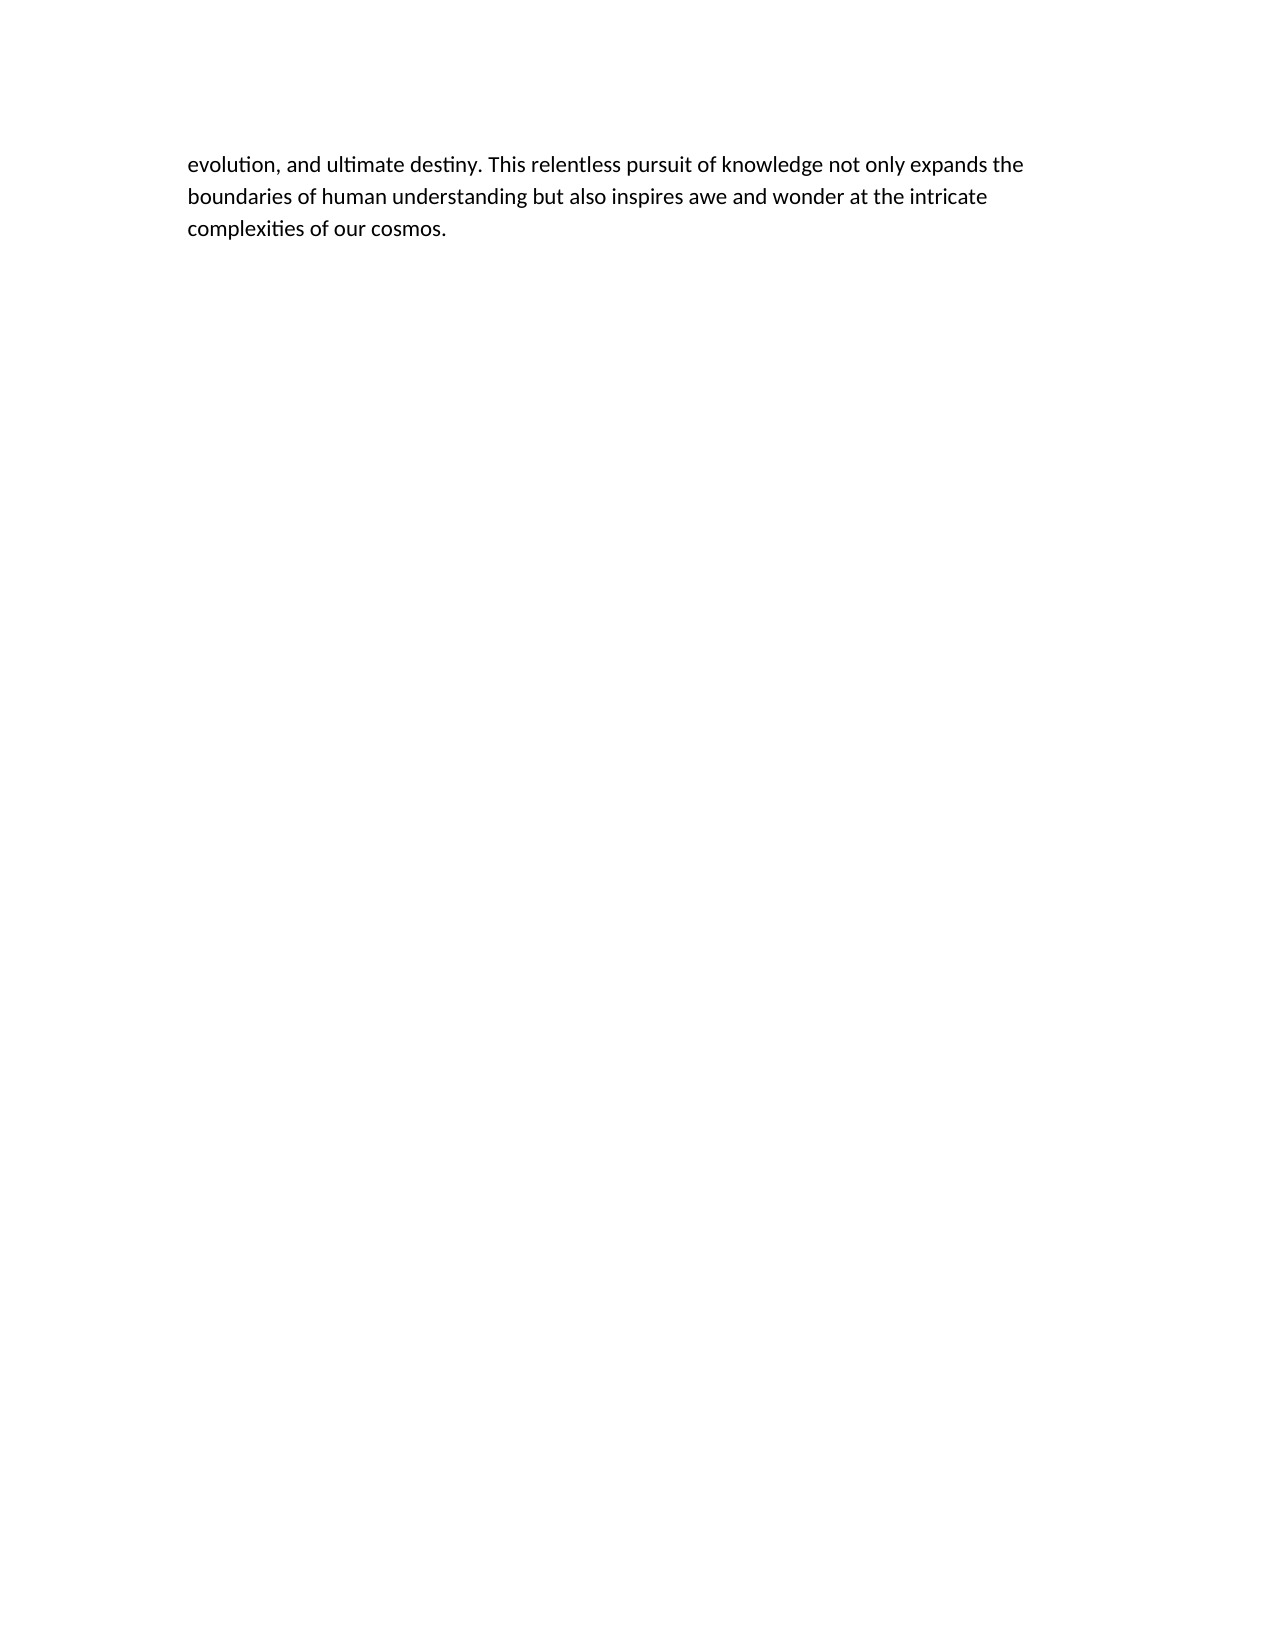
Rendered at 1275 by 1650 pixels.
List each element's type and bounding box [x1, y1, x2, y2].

text [187, 150, 1087, 242]
